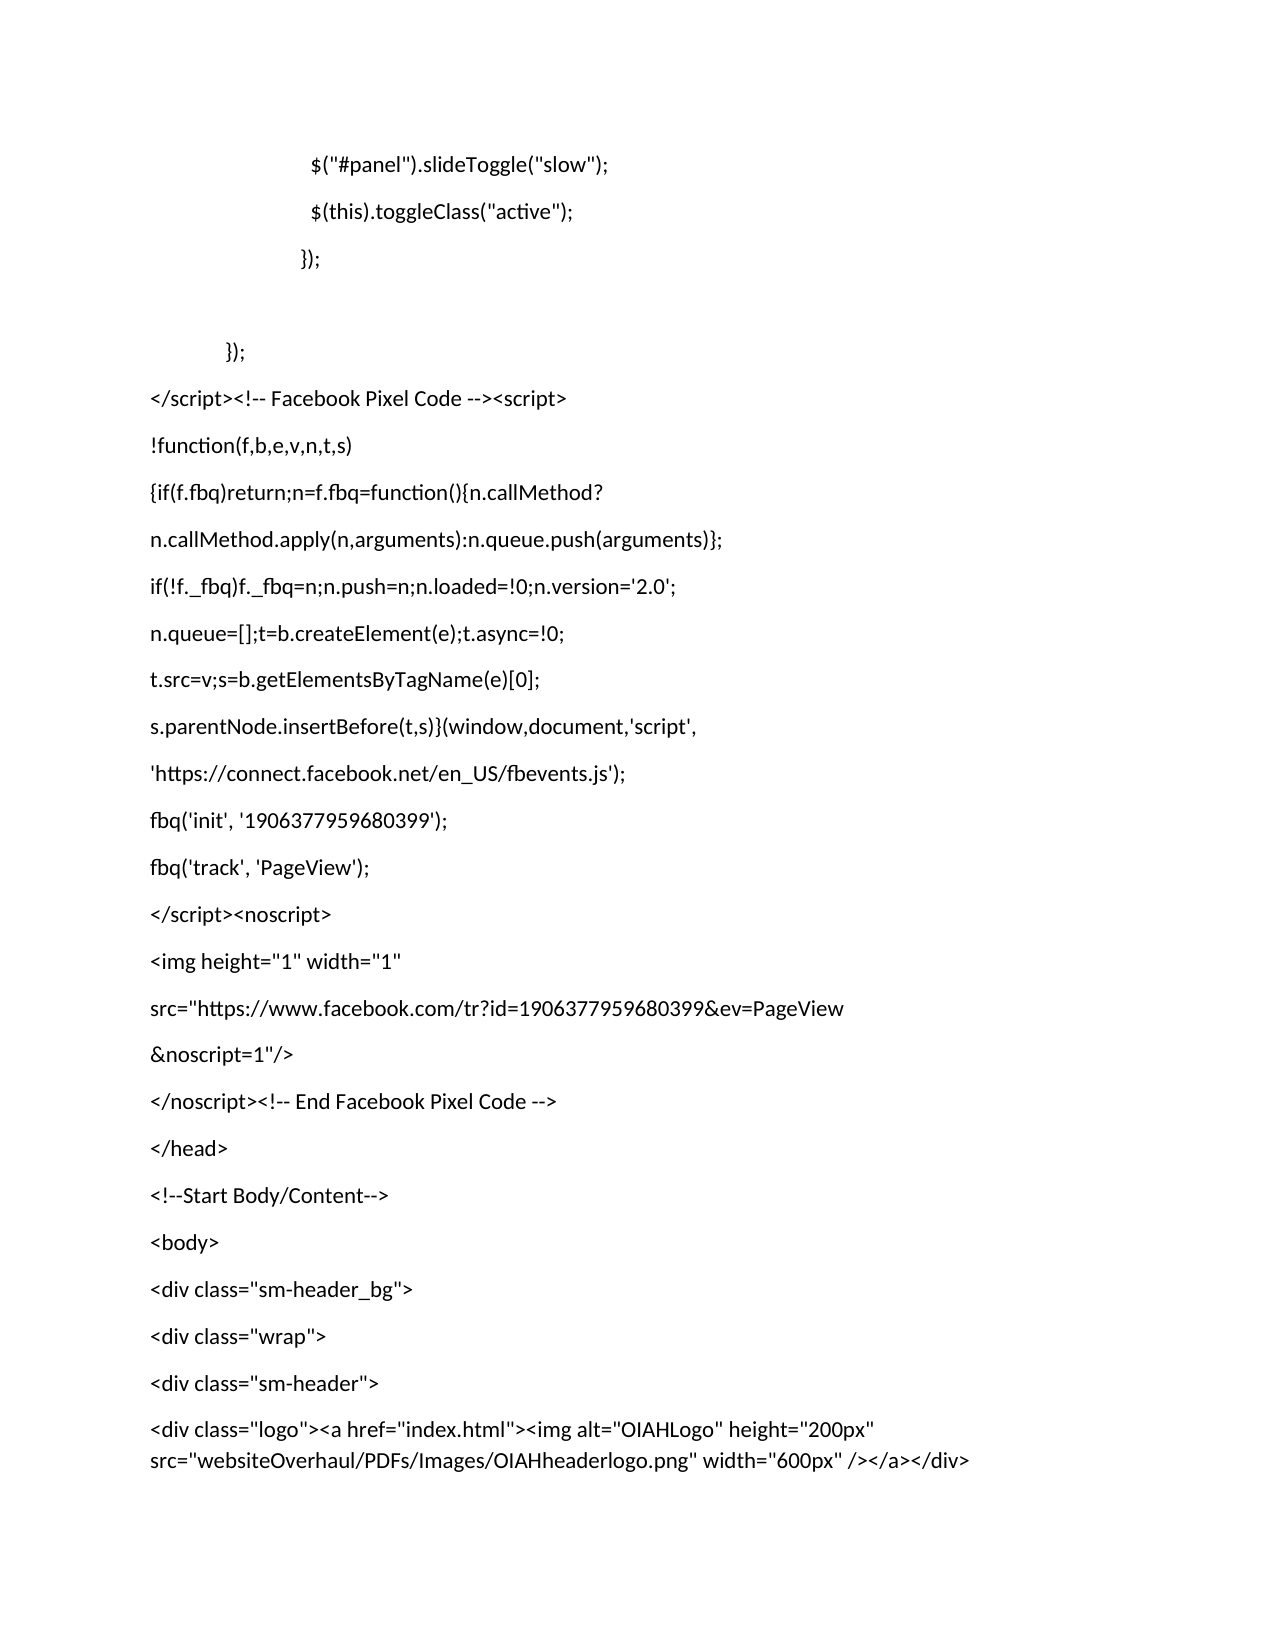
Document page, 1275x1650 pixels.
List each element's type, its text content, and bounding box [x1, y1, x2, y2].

text $(this).toggleClass("active"); [150, 197, 1125, 225]
text </script><noscript> [150, 900, 1125, 928]
text n.callMethod.apply(n,arguments):n.queue.push(arguments)}; [150, 525, 1125, 553]
text src="https://www.facebook.com/tr?id=1906377959680399&ev=PageView [150, 994, 1125, 1022]
text </noscript><!-- End Facebook Pixel Code --> [150, 1087, 1125, 1116]
text s.parentNode.insertBefore(t,s)}(window,document,'script', [150, 712, 1125, 741]
text }); [150, 337, 1125, 366]
text !function(f,b,e,v,n,t,s) [150, 431, 1125, 459]
text <img height="1" width="1" [150, 947, 1125, 975]
text n.queue=[];t=b.createElement(e);t.async=!0; [150, 619, 1125, 647]
text <div class="sm-header_bg"> [150, 1275, 1125, 1303]
text &noscript=1"/> [150, 1041, 1125, 1069]
text <body> [150, 1228, 1125, 1256]
text fbq('init', '1906377959680399'); [150, 806, 1125, 834]
text </head> [150, 1134, 1125, 1162]
text fbq('track', 'PageView'); [150, 853, 1125, 881]
text </script><!-- Facebook Pixel Code --><script> [150, 384, 1125, 412]
text $("#panel").slideToggle("slow"); [150, 150, 1125, 178]
text {if(f.fbq)return;n=f.fbq=function(){n.callMethod? [150, 478, 1125, 506]
text 'https://connect.facebook.net/en_US/fbevents.js'); [150, 759, 1125, 787]
text }); [150, 244, 1125, 272]
text if(!f._fbq)f._fbq=n;n.push=n;n.loaded=!0;n.version='2.0'; [150, 572, 1125, 600]
text <div class="sm-header"> [150, 1369, 1125, 1397]
text t.src=v;s=b.getElementsByTagName(e)[0]; [150, 666, 1125, 694]
text <div class="logo"><a href="index.html"><img alt="OIAHLogo" height="200px" src="websiteOverhaul/PDFs/Images/OIAHheaderlogo.png" width="600px" /></a></div> [150, 1416, 1125, 1474]
text <div class="wrap"> [150, 1322, 1125, 1350]
text <!--Start Body/Content--> [150, 1181, 1125, 1209]
